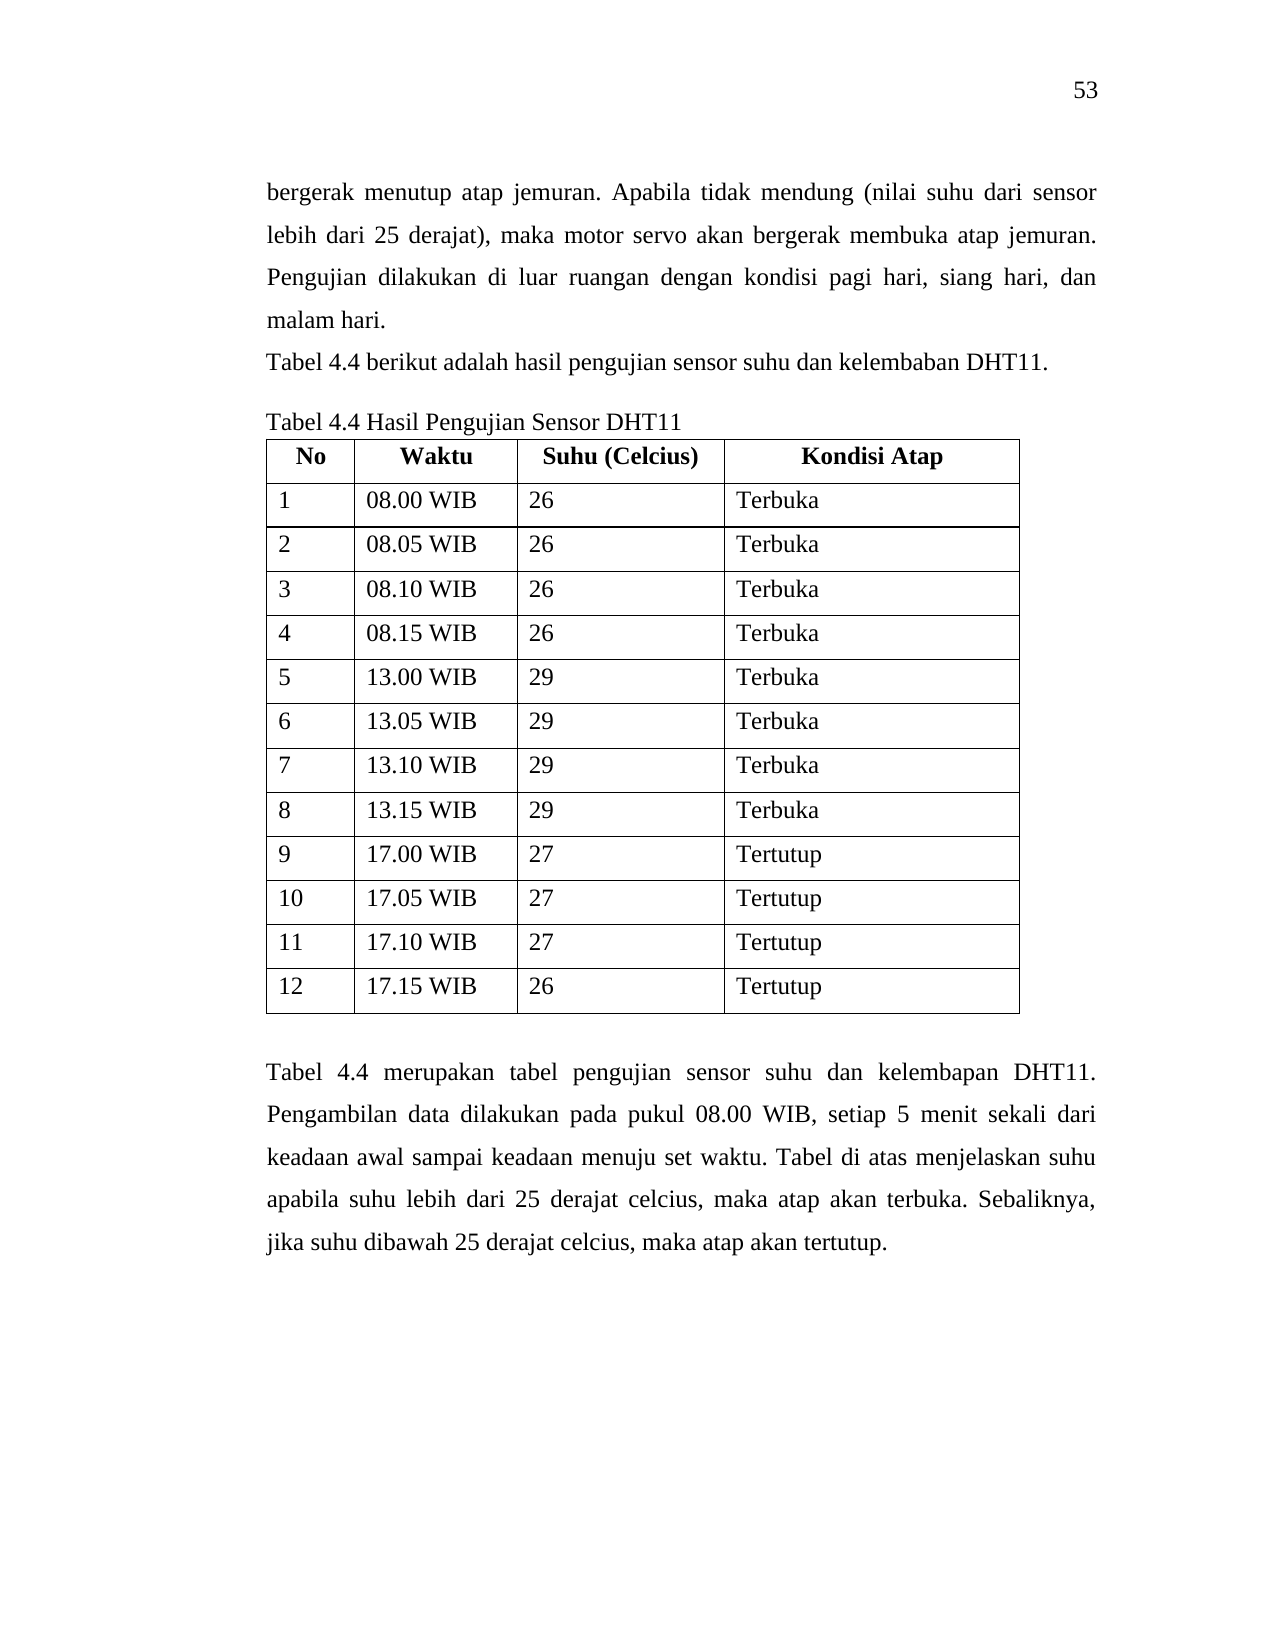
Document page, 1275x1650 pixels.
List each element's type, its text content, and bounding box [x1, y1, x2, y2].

table_cell 5 [267, 660, 354, 703]
table_cell 8 [267, 793, 354, 836]
table_cell 29 [518, 704, 724, 748]
table_cell 13.10 WIB [355, 749, 517, 792]
table_cell Terbuka [725, 616, 1019, 659]
table_cell 4 [267, 616, 354, 659]
text Tabel 4.4 merupakan tabel pengujian sensor suhu dan kelembapan DHT11. Pengambilan data dilakukan pada pukul 08.00 WIB, setiap 5 menit sekali dari keadaan awal sampai keadaan menuju set waktu. Tabel di atas menjelaskan suhu apabila suhu lebih dari 25 derajat celcius, maka atap akan terbuka. Sebaliknya, jika suhu dibawah 25 derajat celcius, maka atap akan tertutup. [266, 1057, 1097, 1255]
table_cell 11 [267, 925, 354, 968]
table_cell 27 [518, 925, 724, 968]
text Tabel 4.4 berikut adalah hasil pengujian sensor suhu dan kelembaban DHT11. [266, 347, 1097, 376]
table_cell Tertutup [725, 837, 1019, 880]
table_cell Terbuka [725, 660, 1019, 703]
table_cell 13.15 WIB [355, 793, 517, 836]
table_cell Terbuka [725, 484, 1019, 526]
table_header Waktu [355, 440, 517, 482]
table_cell 29 [518, 793, 724, 836]
table_cell 26 [518, 969, 724, 1013]
table_cell 26 [518, 572, 724, 615]
table_cell Terbuka [725, 528, 1019, 571]
table_cell 08.05 WIB [355, 528, 517, 571]
table_cell Tertutup [725, 881, 1019, 924]
table_cell 3 [267, 572, 354, 615]
table_cell 29 [518, 749, 724, 792]
table_cell 12 [267, 969, 354, 1013]
table_header Kondisi Atap [725, 440, 1019, 482]
table_cell Terbuka [725, 704, 1019, 748]
table_cell 9 [267, 837, 354, 880]
table_cell 13.00 WIB [355, 660, 517, 703]
table_cell 17.00 WIB [355, 837, 517, 880]
table_cell Tertutup [725, 969, 1019, 1013]
table_cell 08.00 WIB [355, 484, 517, 526]
table_cell 17.10 WIB [355, 925, 517, 968]
table_cell 26 [518, 484, 724, 526]
subtitle Tabel 4.4 Hasil Pengujian Sensor DHT11 [266, 407, 1097, 436]
table_cell 13.05 WIB [355, 704, 517, 748]
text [266, 177, 1097, 333]
table_cell 27 [518, 837, 724, 880]
table_cell 10 [267, 881, 354, 924]
table_cell 6 [267, 704, 354, 748]
table_cell 26 [518, 616, 724, 659]
table_cell Tertutup [725, 925, 1019, 968]
table_cell Terbuka [725, 793, 1019, 836]
table_header Suhu (Celcius) [518, 440, 724, 482]
table_cell 17.15 WIB [355, 969, 517, 1013]
table_cell 29 [518, 660, 724, 703]
table_cell 7 [267, 749, 354, 792]
table_cell 17.05 WIB [355, 881, 517, 924]
table_cell 08.15 WIB [355, 616, 517, 659]
table_cell Terbuka [725, 572, 1019, 615]
table_header No [267, 440, 354, 482]
table_cell 2 [267, 528, 354, 571]
table_cell 1 [267, 484, 354, 526]
table_cell 26 [518, 528, 724, 571]
table_cell 27 [518, 881, 724, 924]
table_cell Terbuka [725, 749, 1019, 792]
table_cell 08.10 WIB [355, 572, 517, 615]
